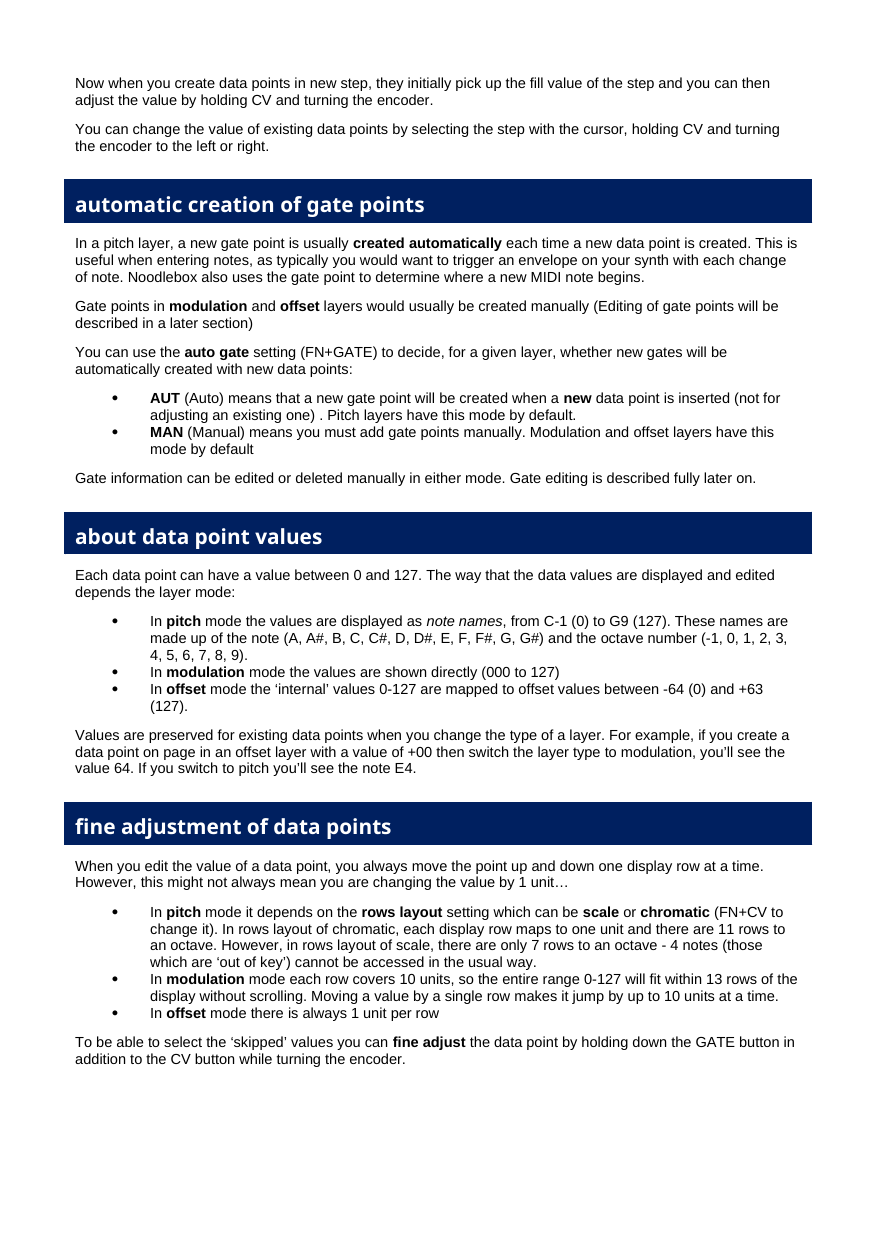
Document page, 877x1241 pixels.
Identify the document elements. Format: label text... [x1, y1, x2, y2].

text Values are preserved for existing data points when you change the type of a layer. For example, if you create a data point on page in an offset layer with a value of +00 then switch the layer type to modulation, you’ll see the value 64. If you switch to pitch you’ll see the note E4. [75, 727, 802, 777]
text Now when you create data points in new step, they initially pick up the fill value of the step and you can then adjust the value by holding CV and turning the encoder. [75, 75, 802, 108]
text You can use the auto gate setting (FN+GATE) to decide, for a given layer, whether new gates will be automatically created with new data points: [75, 344, 802, 377]
text Gate points in modulation and offset layers would usually be created manually (Editing of gate points will be described in a later section) [75, 298, 802, 331]
list In offset mode the ‘internal’ values 0-127 are mapped to offset values between -64 (0) and +63 (127). [112, 680, 802, 714]
subtitle automatic creation of gate points [67, 182, 810, 221]
list AUT (Auto) means that a new gate point will be created when a new data point is inserted (not for adjusting an existing one) . Pitch layers have this mode by default. [112, 390, 802, 424]
list MAN (Manual) means you must add gate points manually. Modulation and offset layers have this mode by default [112, 424, 802, 457]
list In pitch mode the values are displayed as note names, from C-1 (0) to G9 (127). These names are made up of the note (A, A#, B, C, C#, D, D#, E, F, F#, G, G#) and the octave number (-1, 0, 1, 2, 3, 4, 5, 6, 7, 8, 9). [112, 613, 802, 663]
list In pitch mode it depends on the rows layout setting which can be scale or chromatic (FN+CV to change it). In rows layout of chromatic, each display row maps to one unit and there are 11 rows to an octave. However, in rows layout of scale, there are only 7 rows to an octave - 4 notes (those which are ‘out of key’) cannot be accessed in the usual way. [112, 903, 802, 971]
text You can change the value of existing data points by selecting the step with the cursor, holding CV and turning the encoder to the left or right. [75, 121, 802, 154]
list In offset mode there is always 1 unit per row [112, 1004, 802, 1021]
text In a pitch layer, a new gate point is usually created automatically each time a new data point is created. This is useful when entering notes, as typically you would want to trigger an envelope on your synth with each change of note. Noodlebox also uses the gate point to determine where a new MIDI note begins. [75, 235, 802, 285]
text Gate information can be edited or deleted manually in either mode. Gate editing is described fully later on. [75, 470, 802, 487]
subtitle fine adjustment of data points [67, 804, 810, 843]
list In modulation mode each row covers 10 units, so the entire range 0-127 will fit within 13 rows of the display without scrolling. Moving a value by a single row makes it jump by up to 10 units at a time. [112, 971, 802, 1004]
text Each data point can have a value between 0 and 127. The way that the data values are displayed and edited depends the layer mode: [75, 567, 802, 601]
text When you edit the value of a data point, you always move the point up and down one display row at a time. However, this might not always mean you are changing the value by 1 unit… [75, 857, 802, 891]
text To be able to select the ‘skipped’ values you can fine adjust the data point by holding down the GATE button in addition to the CV button while turning the encoder. [75, 1034, 802, 1067]
list In modulation mode the values are shown directly (000 to 127) [112, 663, 802, 680]
subtitle about data point values [67, 514, 810, 552]
